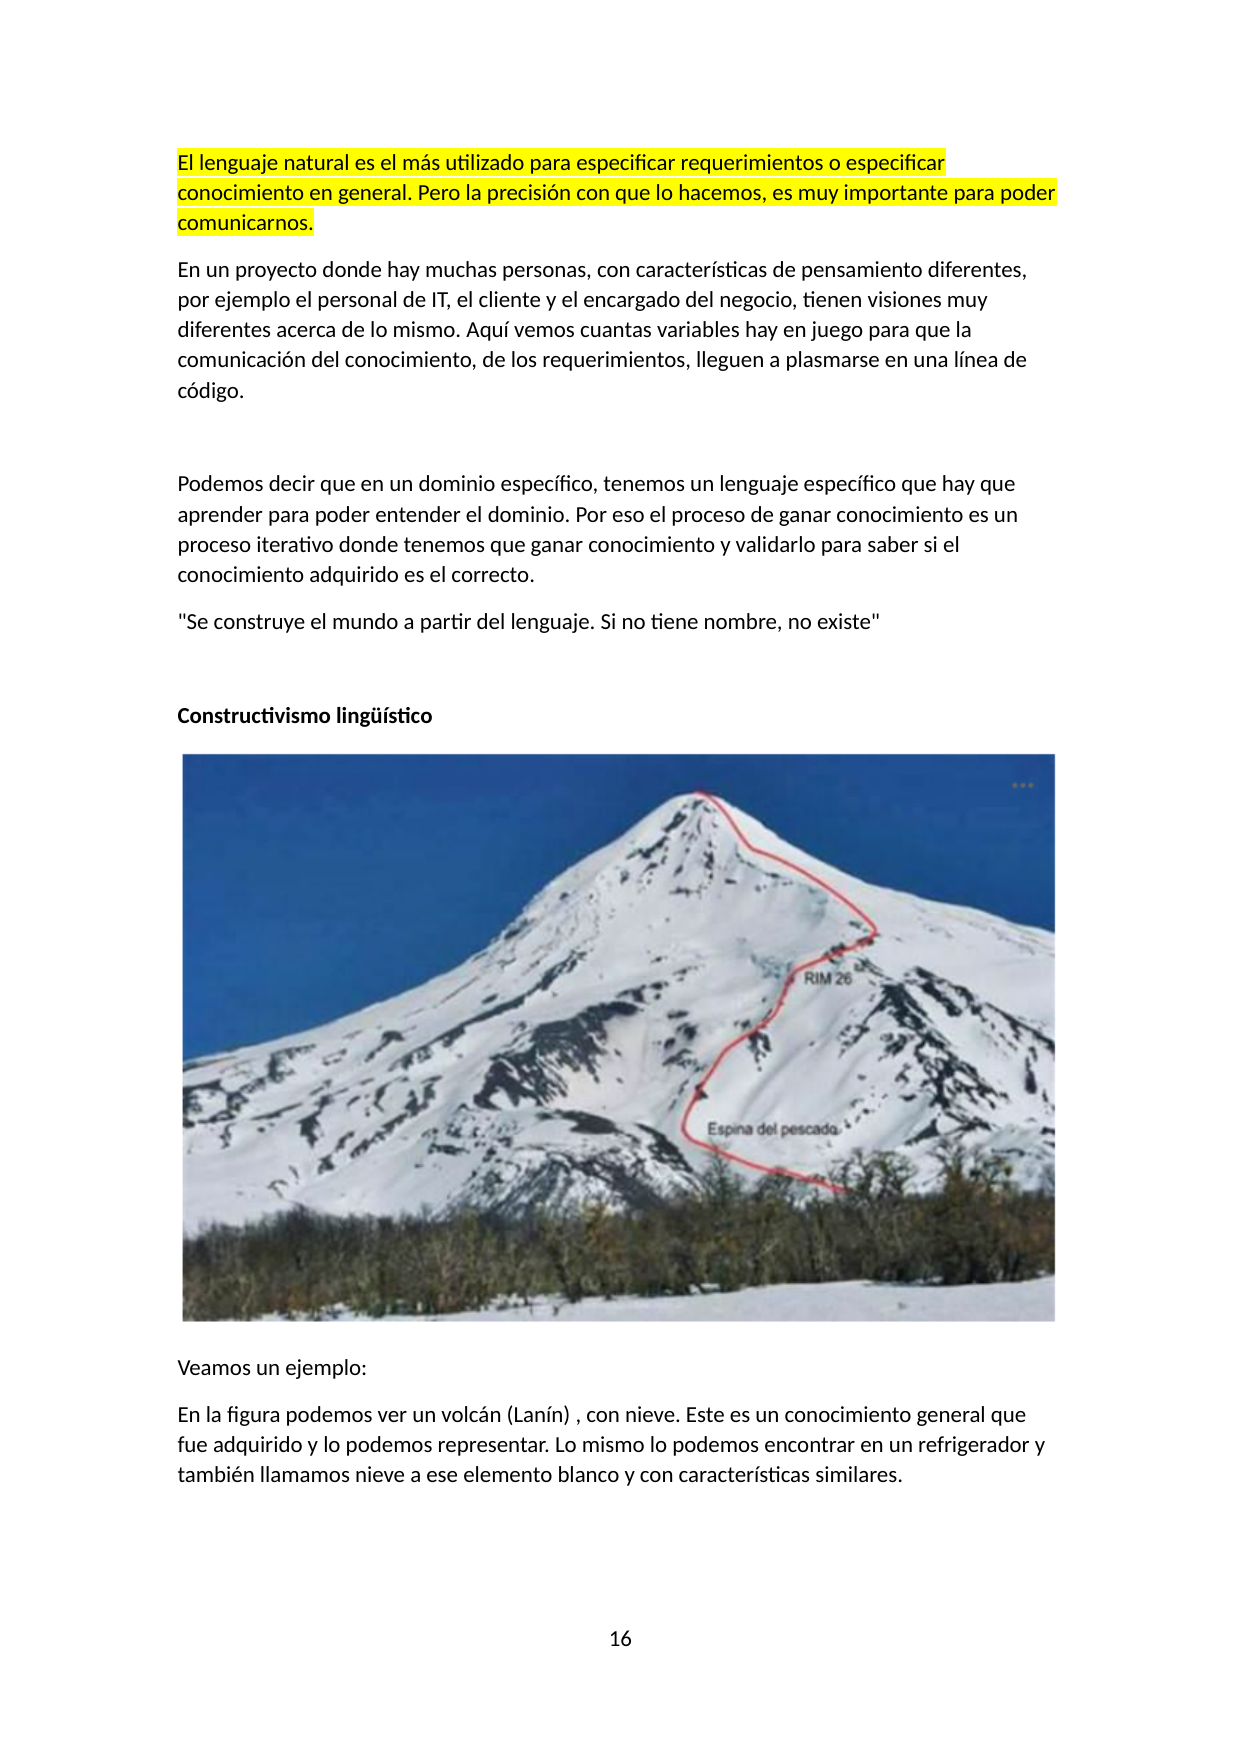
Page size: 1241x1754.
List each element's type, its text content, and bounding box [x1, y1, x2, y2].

text Podemos decir que en un dominio específico, tenemos un lenguaje específico que hay que aprender para poder entender el dominio. Por eso el proceso de ganar conocimiento es un proceso iterativo donde tenemos que ganar conocimiento y validarlo para saber si el conocimiento adquirido es el correcto. [177, 469, 1063, 588]
picture [177, 747, 1063, 1335]
text "Se construye el mundo a partir del lenguaje. Si no tiene nombre, no existe" [177, 607, 1063, 635]
text Veamos un ejemplo: [177, 1353, 1063, 1381]
text El lenguaje natural es el más utilizado para especificar requerimientos o especificar conocimiento en general. Pero la precisión con que lo hacemos, es muy importante para poder comunicarnos. [177, 148, 1063, 236]
text Constructivismo lingüístico [177, 701, 1063, 729]
text En la figura podemos ver un volcán (Lanín) , con nieve. Este es un conocimiento general que fue adquirido y lo podemos representar. Lo mismo lo podemos encontrar en un refrigerador y también llamamos nieve a ese elemento blanco y con características similares. [177, 1400, 1063, 1488]
text En un proyecto donde hay muchas personas, con características de pensamiento diferentes, por ejemplo el personal de IT, el cliente y el encargado del negocio, tienen visiones muy diferentes acerca de lo mismo. Aquí vemos cuantas variables hay en juego para que la comunicación del conocimiento, de los requerimientos, lleguen a plasmarse en una línea de código. [177, 255, 1063, 404]
